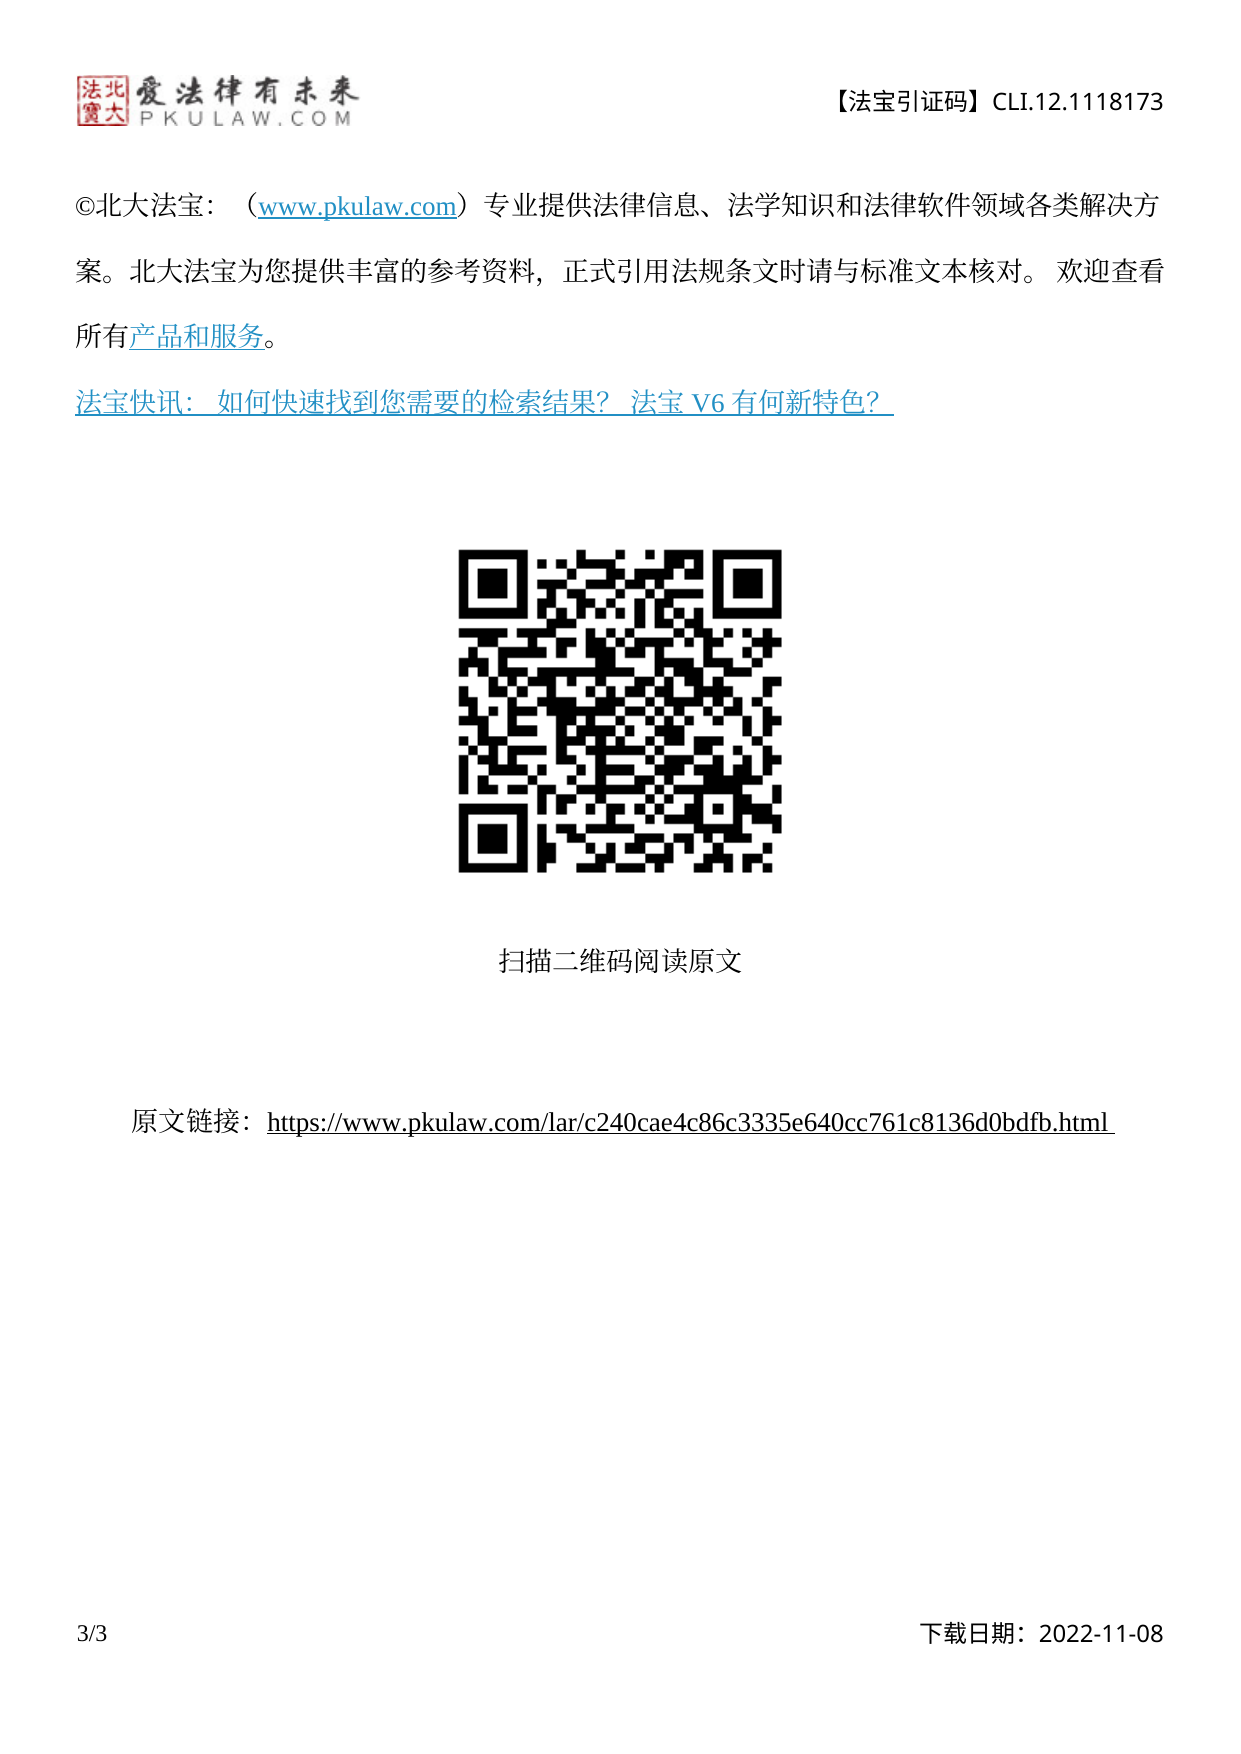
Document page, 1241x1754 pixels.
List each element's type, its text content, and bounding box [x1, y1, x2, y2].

text ©北大法宝：（www.pkulaw.com）专业提供法律信息、法学知识和法律软件领域各类解决方案。北大法宝为您提供丰富的参考资料，正式引用法规条文时请与标准文本核对。 欢迎查看所有产品和服务。 法宝快讯： 如何快速找到您需要的检索结果？ 法宝 V6 有何新特色？ [75, 156, 1165, 418]
picture [76, 75, 361, 126]
text 原文链接：https://www.pkulaw.com/lar/c240cae4c86c3335e640cc761c8136d0bdfb.html [75, 1071, 1165, 1137]
text 扫描二维码阅读原文 [169, 912, 1071, 978]
picture [420, 511, 821, 912]
